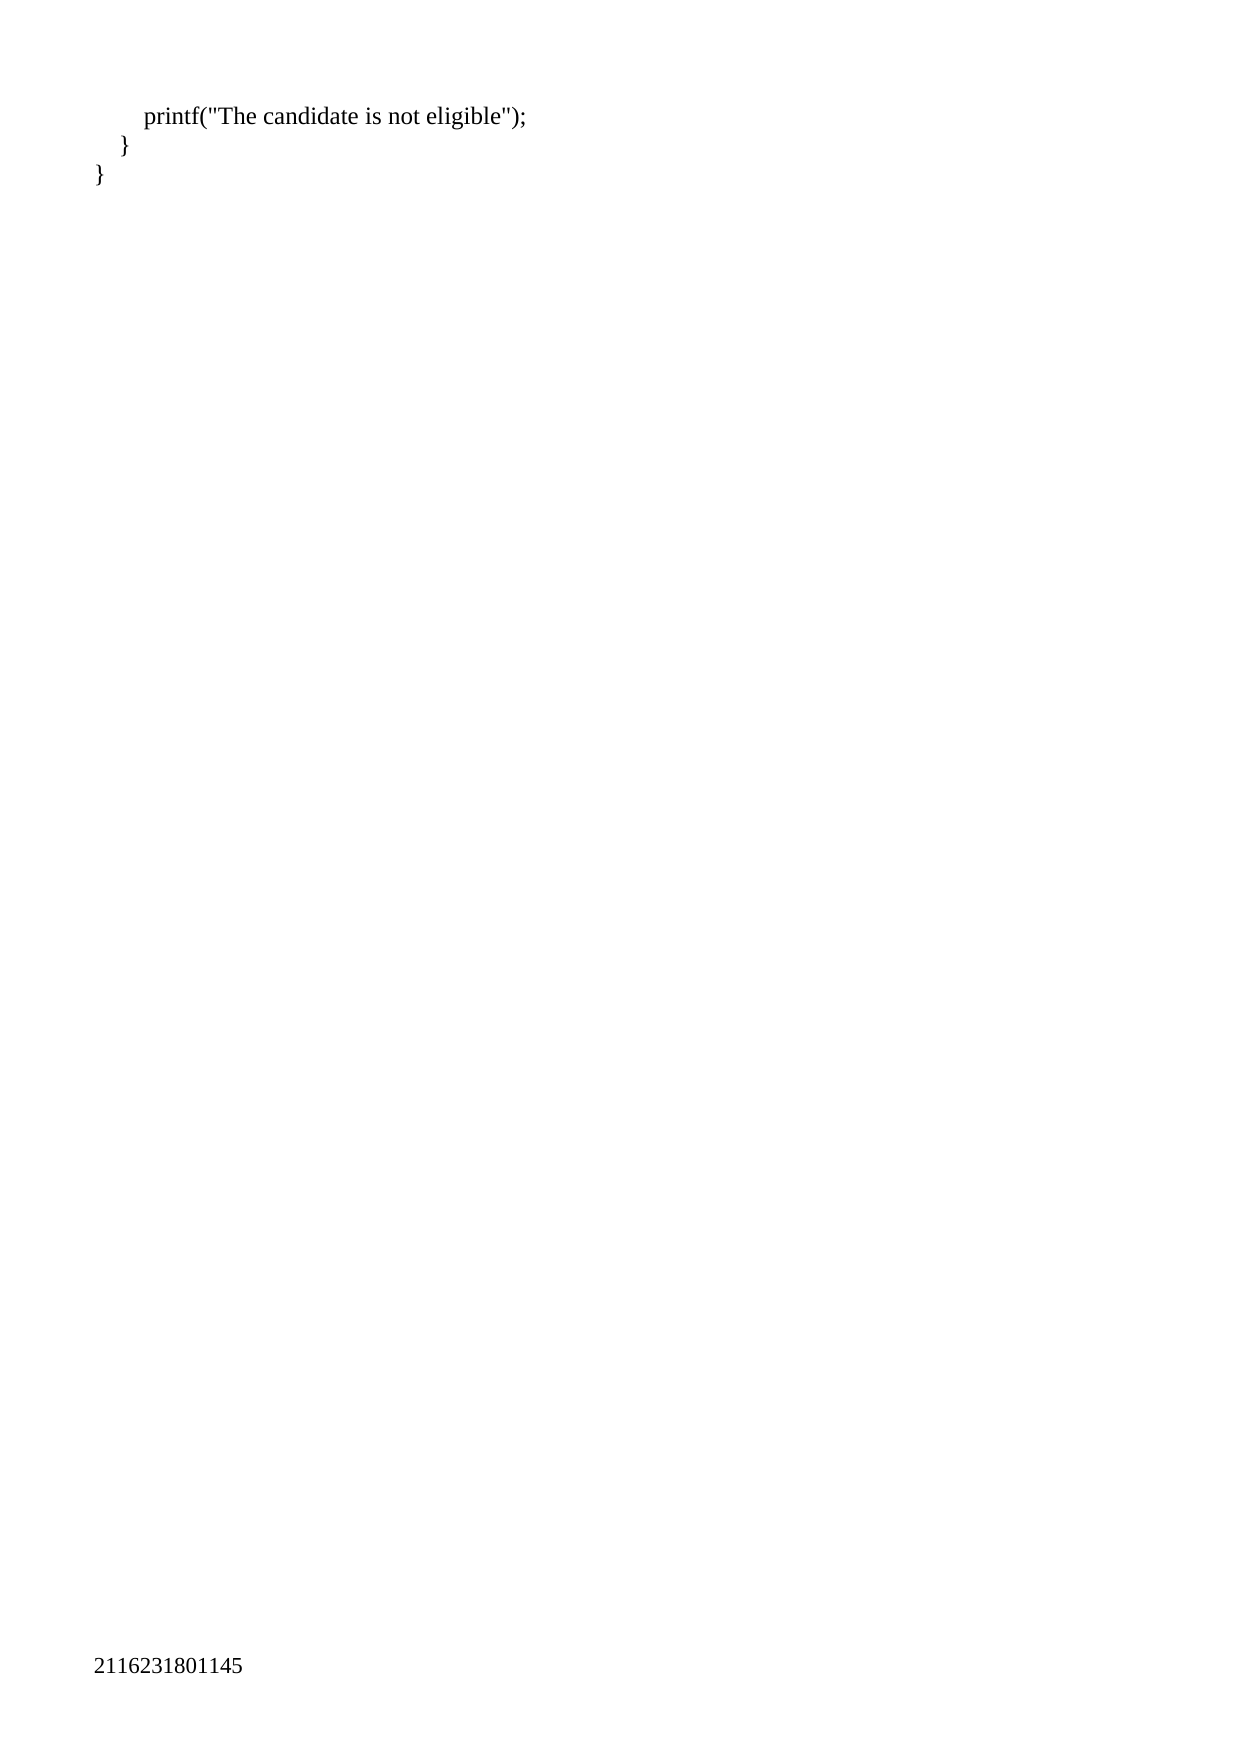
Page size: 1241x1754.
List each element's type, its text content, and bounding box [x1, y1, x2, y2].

text } [94, 159, 1155, 188]
text } [94, 130, 1155, 159]
text printf("The candidate is not eligible"); [94, 101, 1155, 130]
